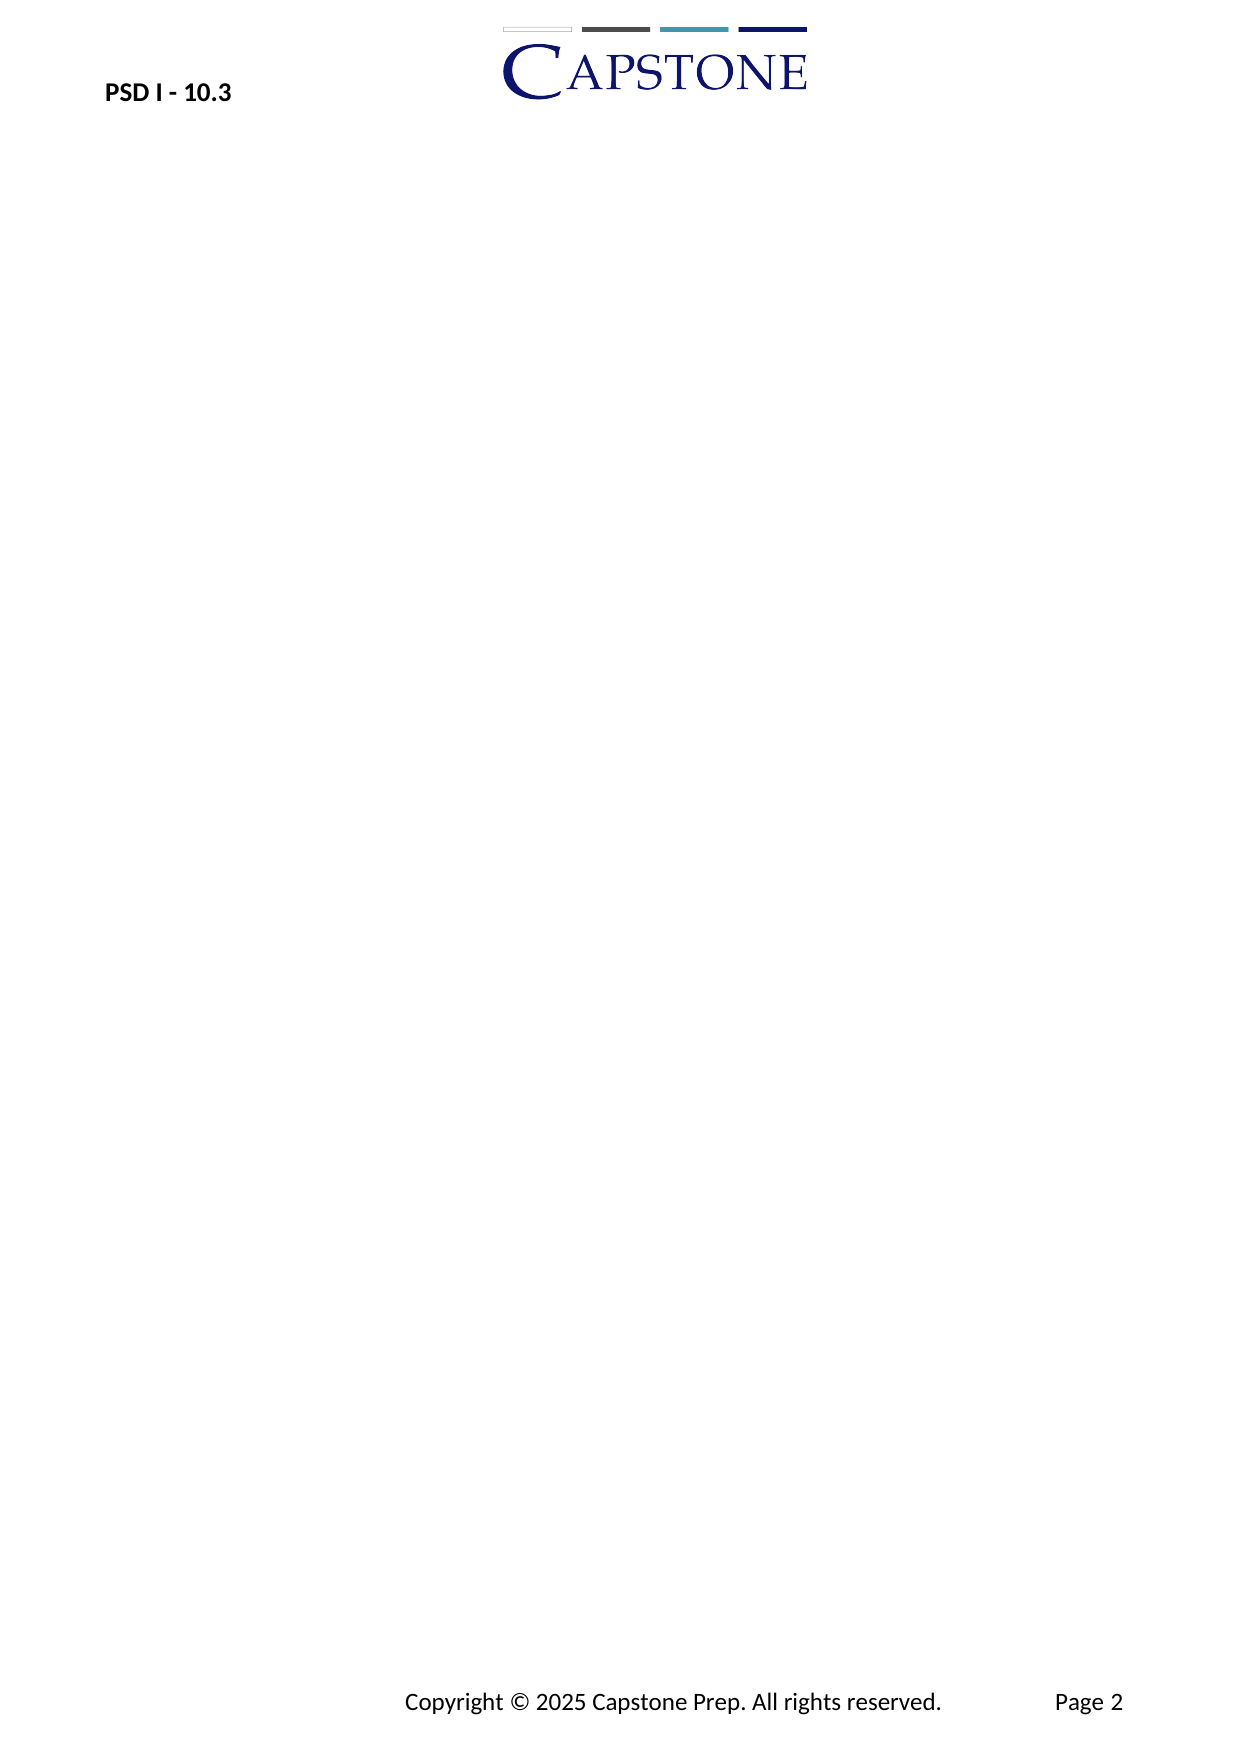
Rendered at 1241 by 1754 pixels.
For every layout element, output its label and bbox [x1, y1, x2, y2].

picture [495, 18, 816, 106]
